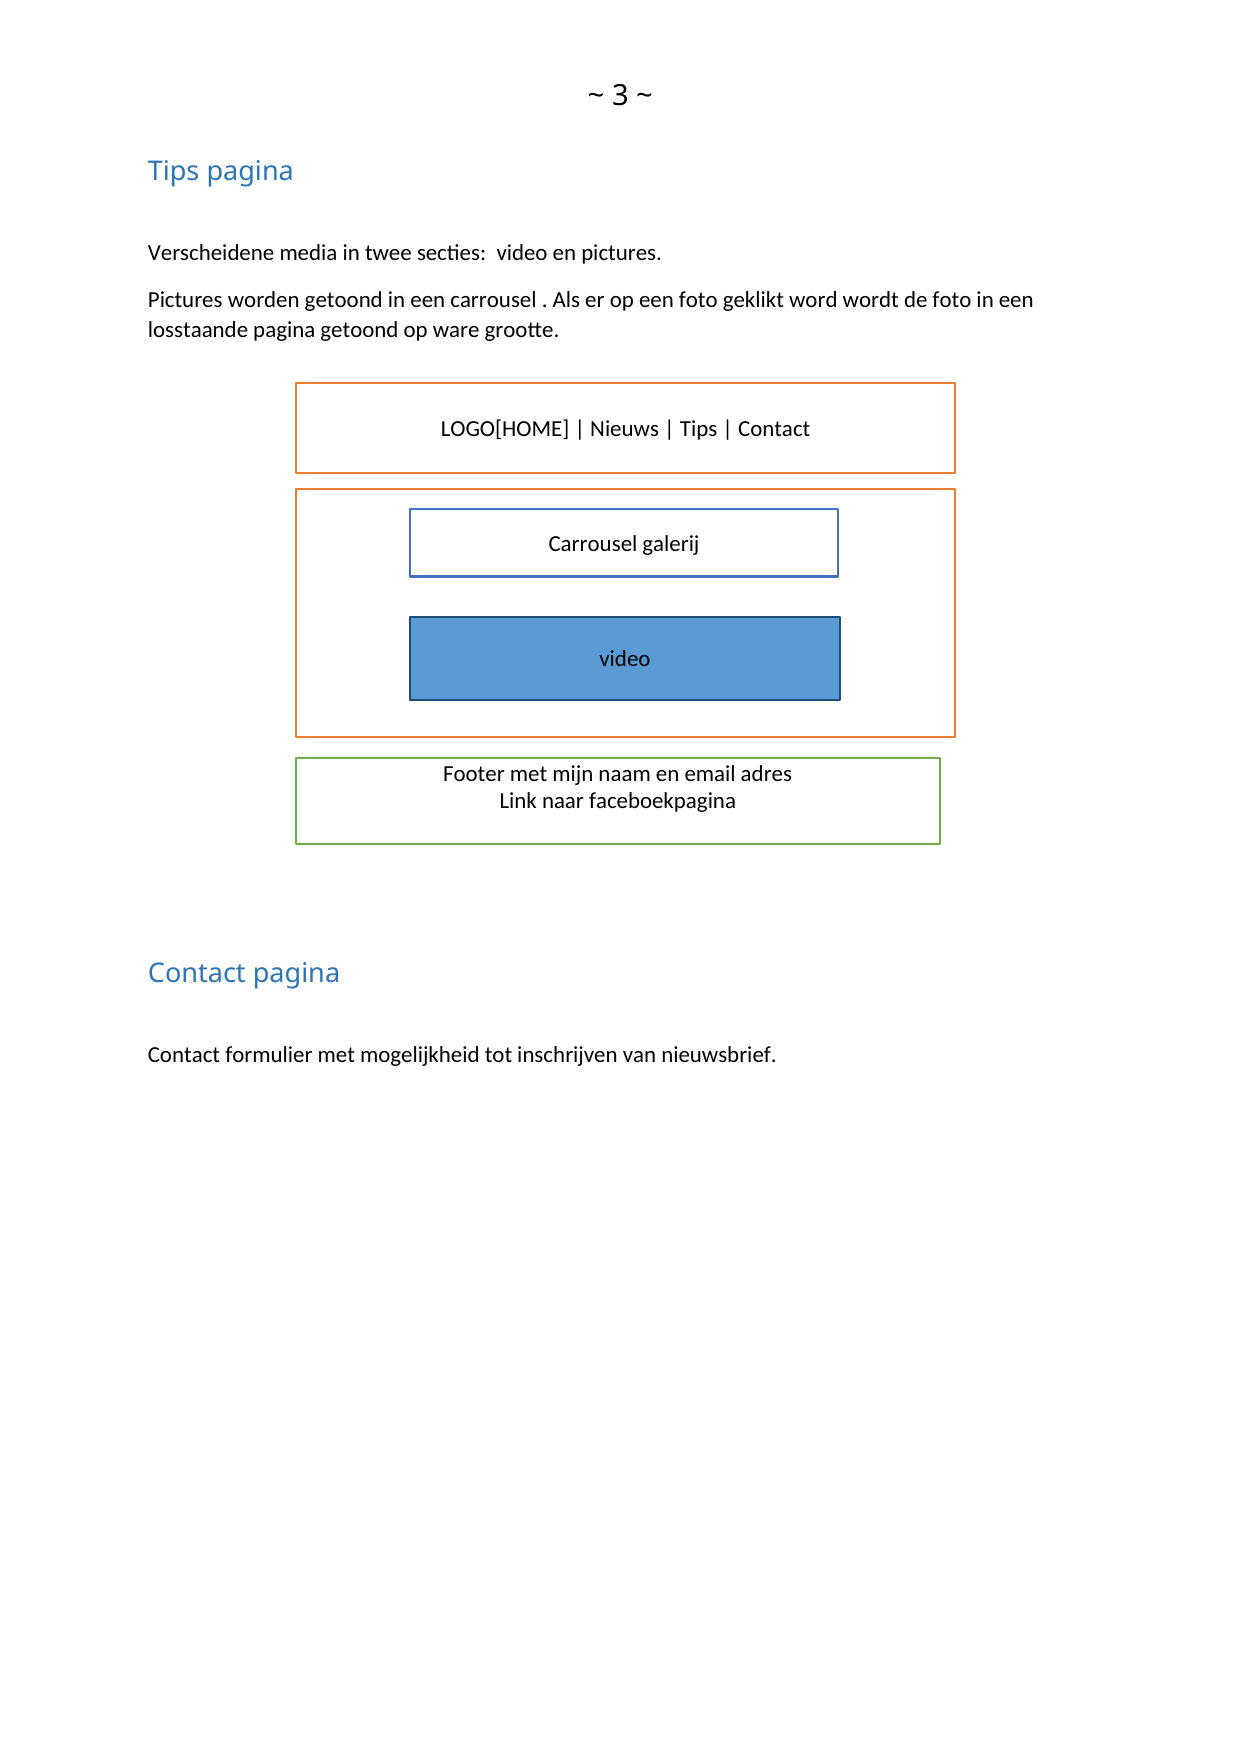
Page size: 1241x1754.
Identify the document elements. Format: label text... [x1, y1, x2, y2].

text Contact formulier met mogelijkheid tot inschrijven van nieuwsbrief. [148, 1040, 1093, 1068]
subtitle Tips pagina [148, 152, 1093, 189]
text Pictures worden getoond in een carrousel . Als er op een foto geklikt word wordt de foto in een losstaande pagina getoond op ware grootte. [148, 285, 1093, 343]
text Verscheidene media in twee secties: video en pictures. [148, 238, 1093, 266]
subtitle Contact pagina [148, 953, 1093, 990]
